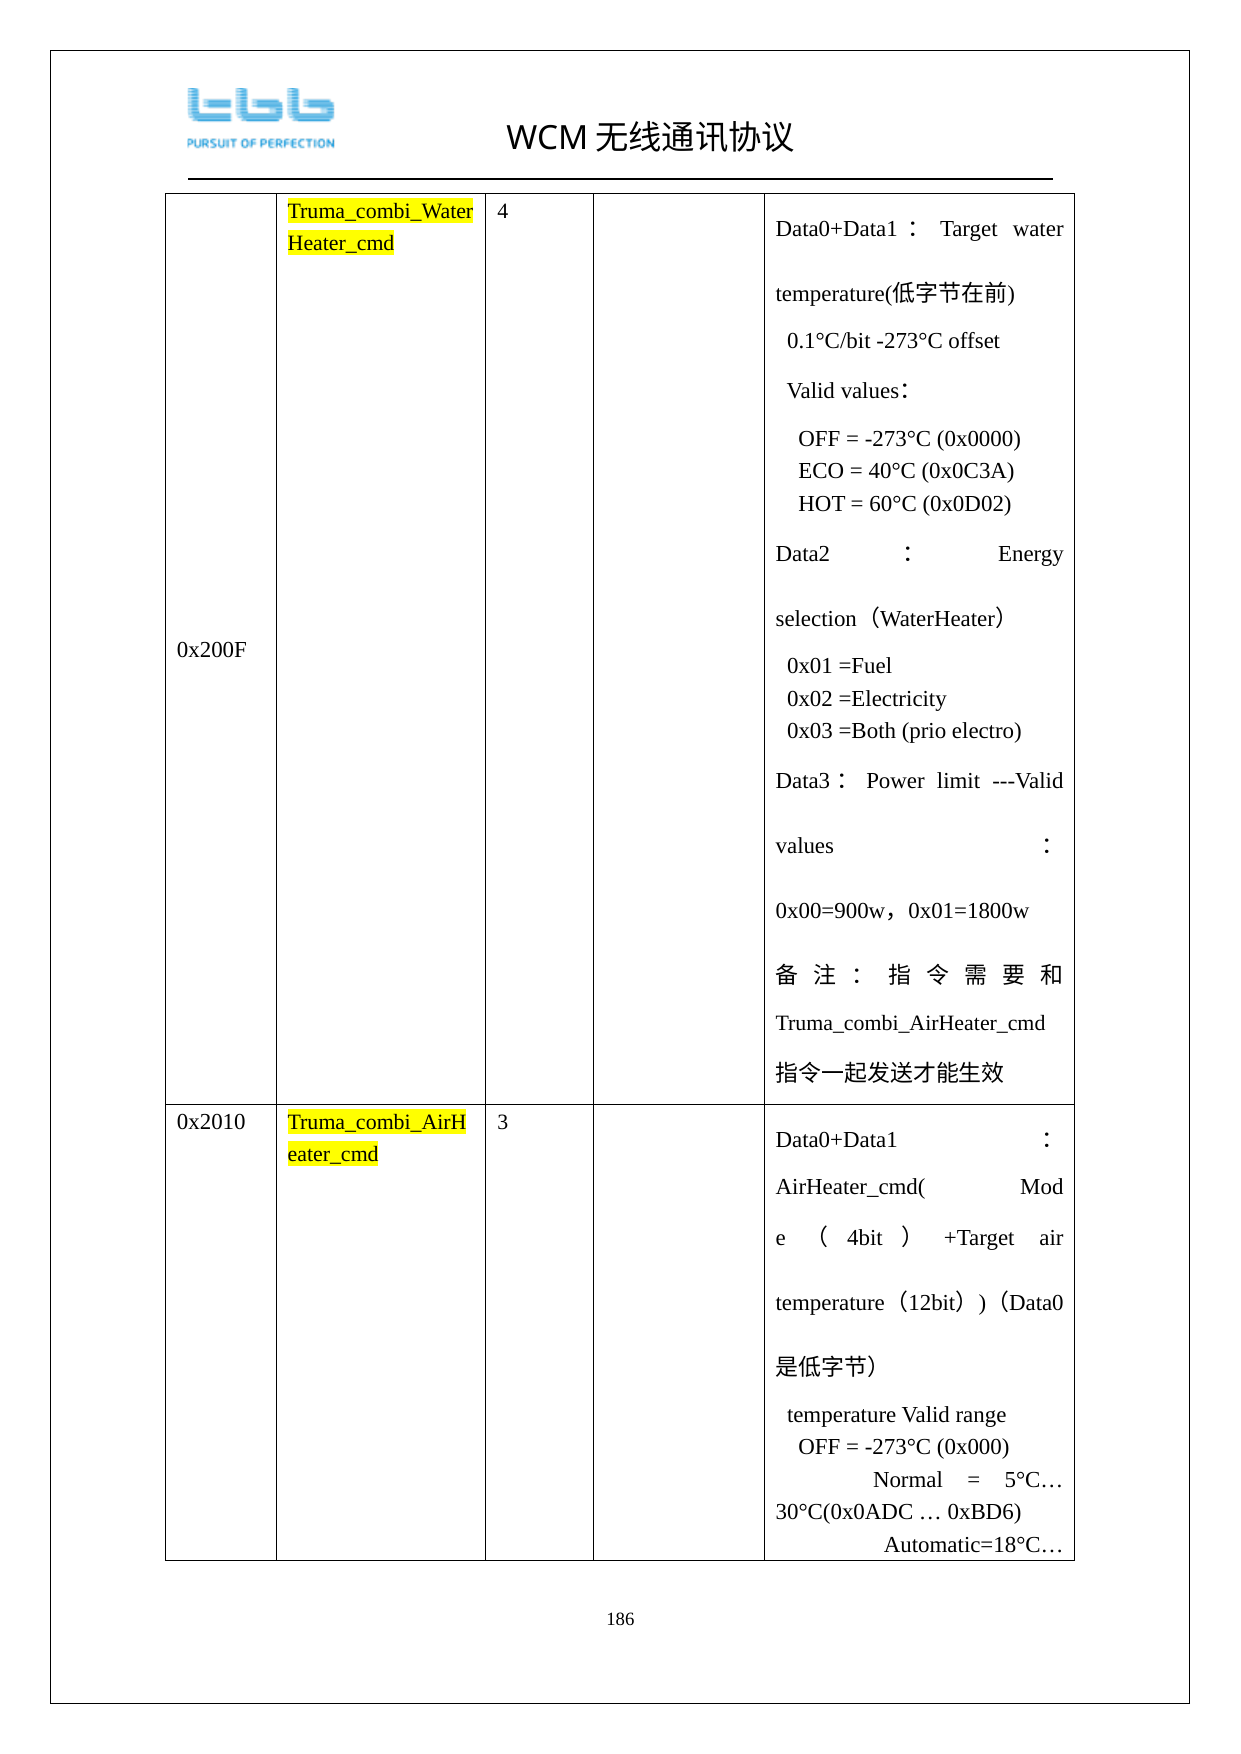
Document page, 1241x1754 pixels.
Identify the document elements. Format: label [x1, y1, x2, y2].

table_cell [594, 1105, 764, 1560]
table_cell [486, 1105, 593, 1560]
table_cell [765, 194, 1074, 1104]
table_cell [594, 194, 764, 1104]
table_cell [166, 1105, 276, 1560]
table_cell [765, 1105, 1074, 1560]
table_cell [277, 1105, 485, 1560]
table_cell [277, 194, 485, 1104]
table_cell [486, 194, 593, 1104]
picture [187, 88, 336, 150]
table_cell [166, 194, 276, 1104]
